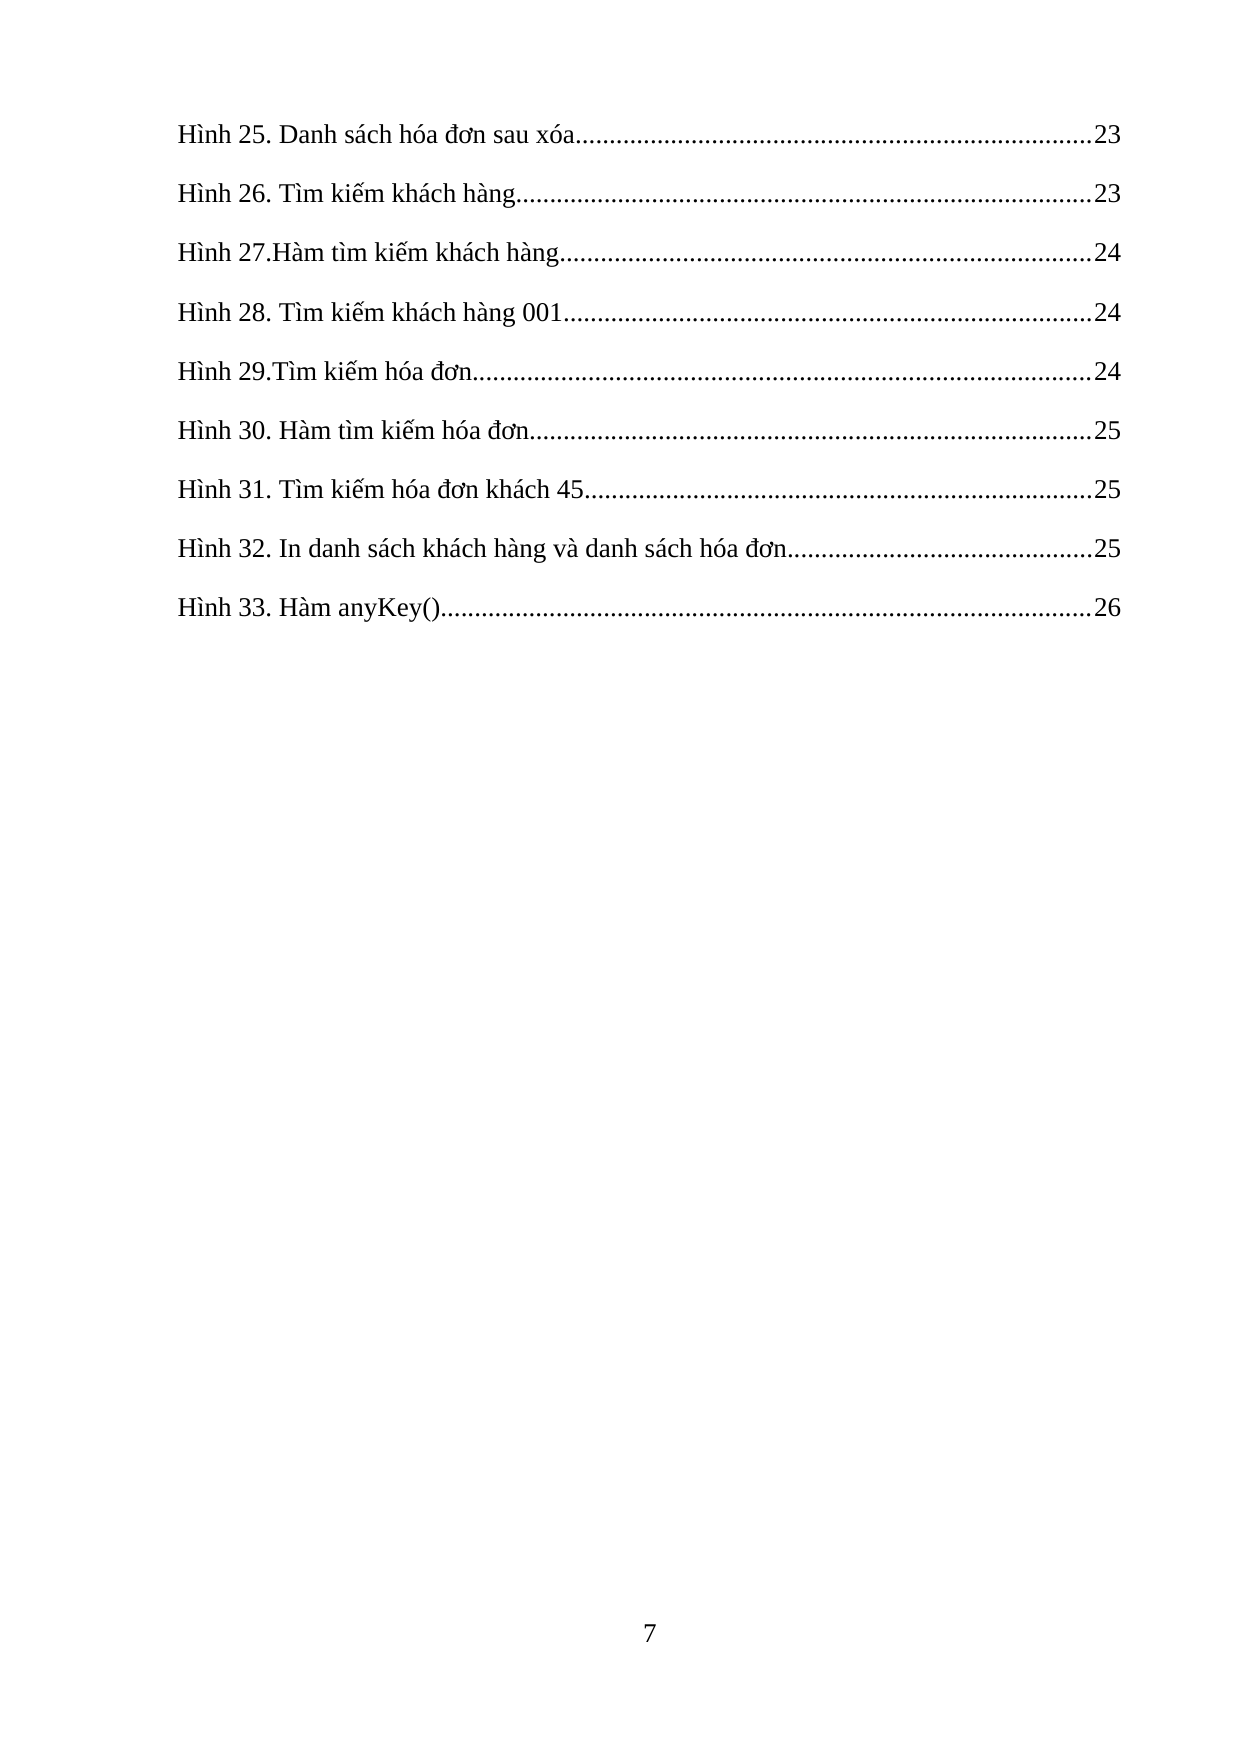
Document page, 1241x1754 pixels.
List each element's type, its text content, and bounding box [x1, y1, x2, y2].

text Hình 29.Tìm kiếm hóa đơn 24 [177, 355, 1122, 386]
text Hình 32. In danh sách khách hàng và danh sách hóa đơn 25 [177, 532, 1122, 563]
text Hình 26. Tìm kiếm khách hàng 23 [177, 177, 1122, 208]
text Hình 30. Hàm tìm kiếm hóa đơn 25 [177, 414, 1122, 445]
text Hình 27.Hàm tìm kiếm khách hàng 24 [177, 236, 1122, 268]
text Hình 25. Danh sách hóa đơn sau xóa 23 [177, 118, 1122, 149]
text Hình 28. Tìm kiếm khách hàng 001 24 [177, 296, 1122, 327]
text Hình 31. Tìm kiếm hóa đơn khách 45 25 [177, 473, 1122, 504]
text Hình 33. Hàm anyKey() 26 [177, 591, 1122, 623]
